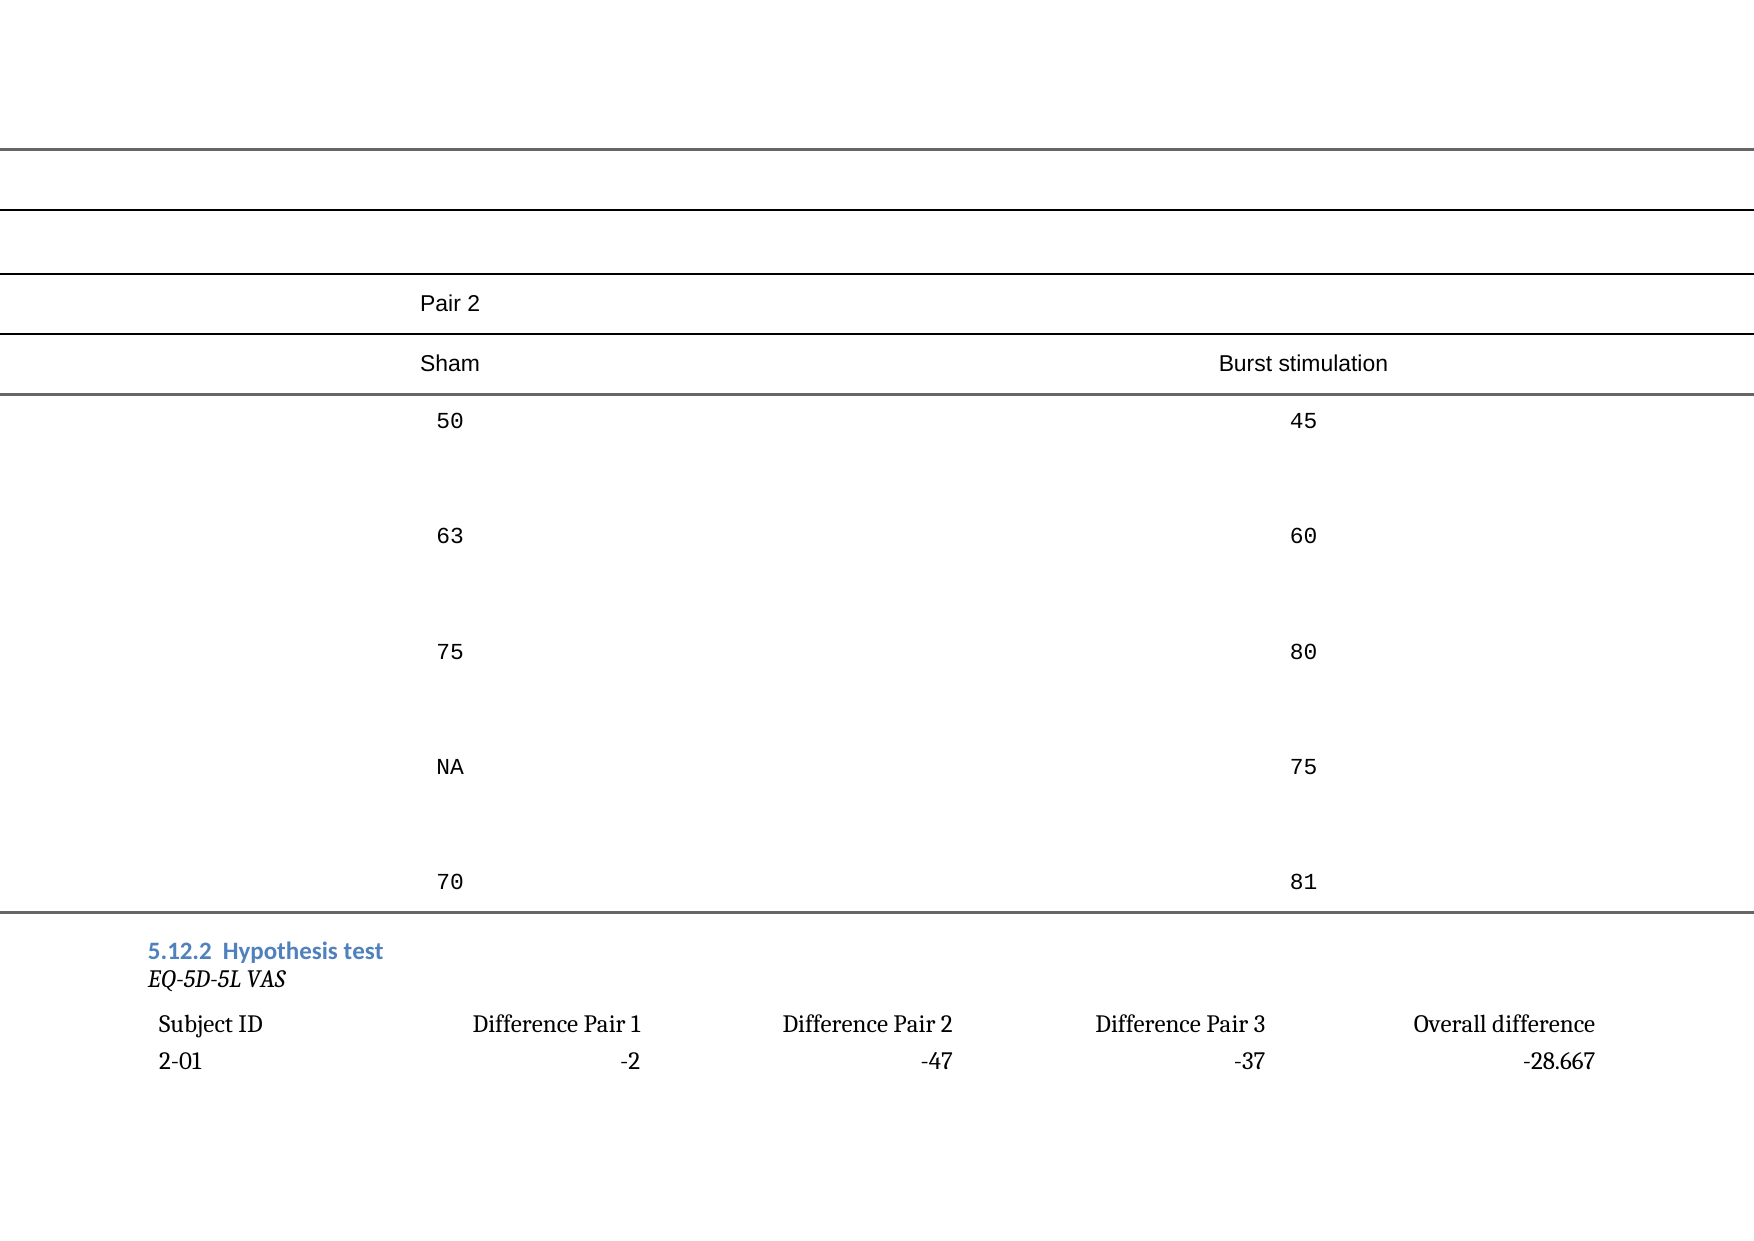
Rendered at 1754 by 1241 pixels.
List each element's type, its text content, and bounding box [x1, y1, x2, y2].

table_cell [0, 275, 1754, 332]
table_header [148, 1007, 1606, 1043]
text EQ-5D-5L VAS [148, 965, 1606, 994]
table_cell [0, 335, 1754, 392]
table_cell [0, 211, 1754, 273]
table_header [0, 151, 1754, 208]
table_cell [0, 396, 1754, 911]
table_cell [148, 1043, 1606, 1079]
subtitle Hypothesis test [148, 935, 1606, 965]
